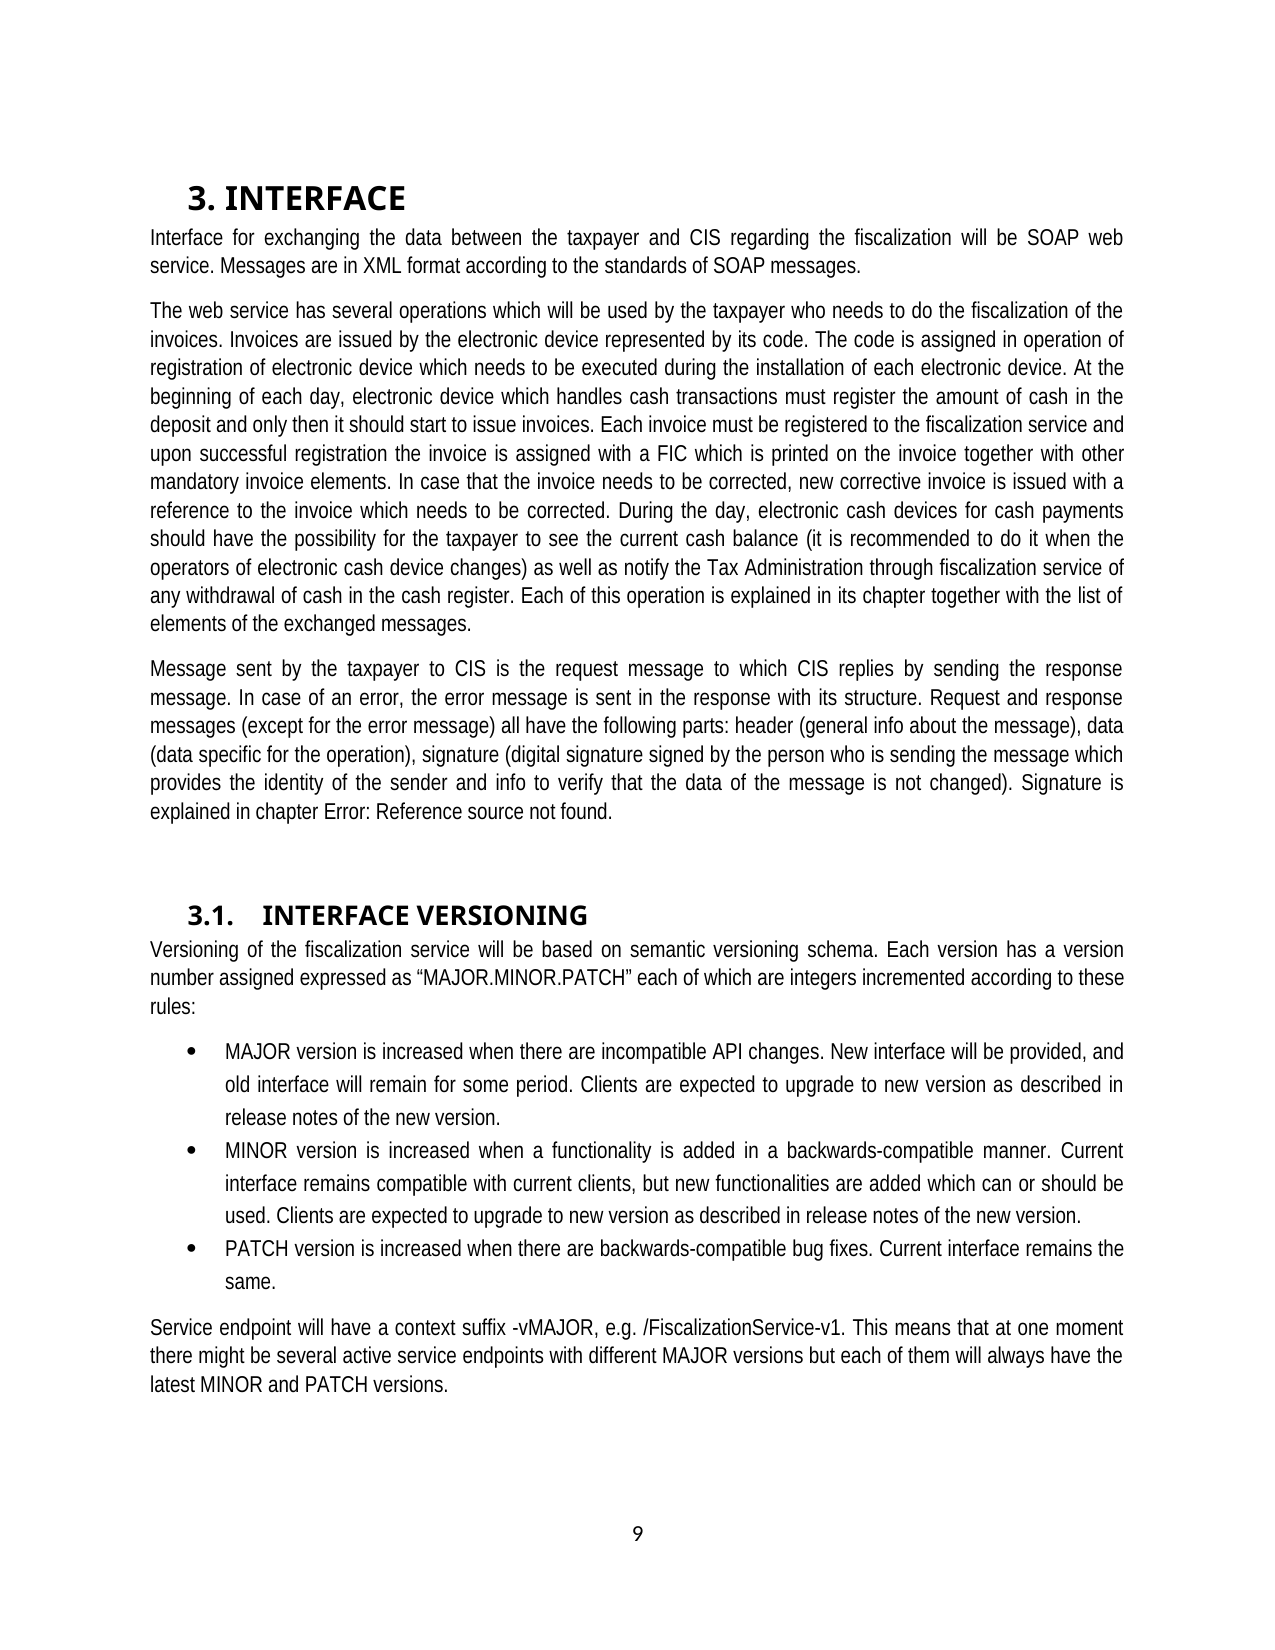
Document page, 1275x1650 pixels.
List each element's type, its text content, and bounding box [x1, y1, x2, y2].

text Versioning of the fiscalization service will be based on semantic versioning schema. Each version has a version number assigned expressed as “MAJOR.MINOR.PATCH” each of which are integers incremented according to these rules: [150, 936, 1125, 1019]
subtitle INTERFACE [187, 175, 1125, 220]
list MINOR version is increased when a functionality is added in a backwards-compatible manner. Current interface remains compatible with current clients, but new functionalities are added which can or should be used. Clients are expected to upgrade to new version as described in release notes of the new version. [187, 1137, 1125, 1229]
text Interface for exchanging the data between the taxpayer and CIS regarding the fiscalization will be SOAP web service. Messages are in XML format according to the standards of SOAP messages. [150, 224, 1125, 279]
list PATCH version is increased when there are backwards-compatible bug fixes. Current interface remains the same. [187, 1235, 1125, 1295]
list MAJOR version is increased when there are incompatible API changes. New interface will be provided, and old interface will remain for some period. Clients are expected to upgrade to new version as described in release notes of the new version. [187, 1038, 1125, 1130]
text The web service has several operations which will be used by the taxpayer who needs to do the fiscalization of the invoices. Invoices are issued by the electronic device represented by its code. The code is assigned in operation of registration of electronic device which needs to be executed during the installation of each electronic device. At the beginning of each day, electronic device which handles cash transactions must register the amount of cash in the deposit and only then it should start to issue invoices. Each invoice must be registered to the fiscalization service and upon successful registration the invoice is assigned with a FIC which is printed on the invoice together with other mandatory invoice elements. In case that the invoice needs to be corrected, new corrective invoice is issued with a reference to the invoice which needs to be corrected. During the day, electronic cash devices for cash payments should have the possibility for the taxpayer to see the current cash balance (it is recommended to do it when the operators of electronic cash device changes) as well as notify the Tax Administration through fiscalization service of any withdrawal of cash in the cash register. Each of this operation is explained in its chapter together with the list of elements of the exchanged messages. [150, 297, 1125, 637]
subtitle INTERFACE VERSIONING [187, 896, 1125, 933]
text Service endpoint will have a context suffix -vMAJOR, e.g. /FiscalizationService-v1. This means that at one moment there might be several active service endpoints with different MAJOR versions but each of them will always have the latest MINOR and PATCH versions. [150, 1314, 1125, 1397]
